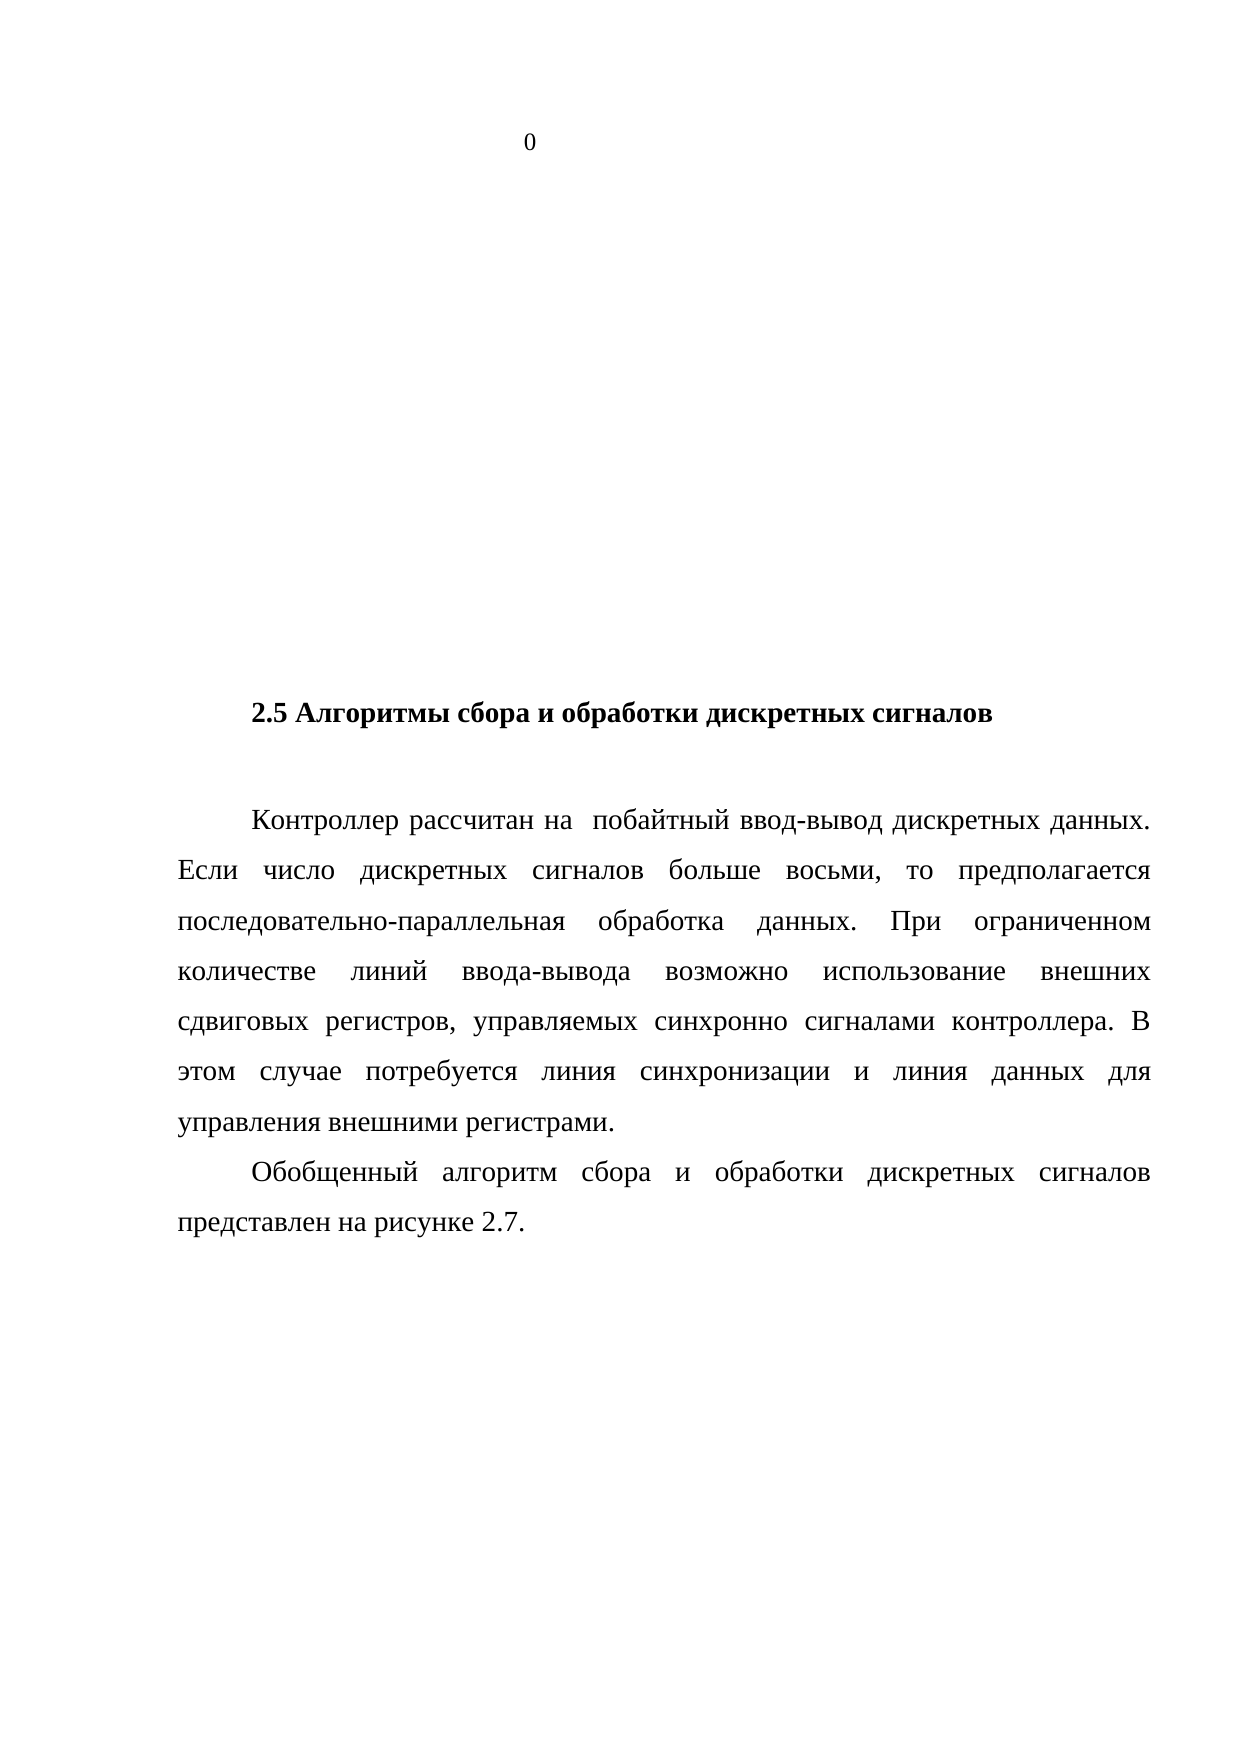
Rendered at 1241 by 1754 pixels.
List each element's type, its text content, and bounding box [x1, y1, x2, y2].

text Контроллер рассчитан на побайтный ввод-вывод дискретных данных. Если число дискретных сигналов больше восьми, то предполагается последовательно-параллельная обработка данных. При ограниченном количестве линий ввода-вывода возможно использование внешних сдвиговых регистров, управляемых синхронно сигналами контроллера. В этом случае потребуется линия синхронизации и линия данных для управления внешними регистрами. [177, 802, 1152, 1137]
text 2.5 Алгоритмы сбора и обработки дискретных сигналов [177, 695, 1152, 729]
text Обобщенный алгоритм сбора и обработки дискретных сигналов представлен на рисунке 2.7. [177, 1154, 1152, 1238]
